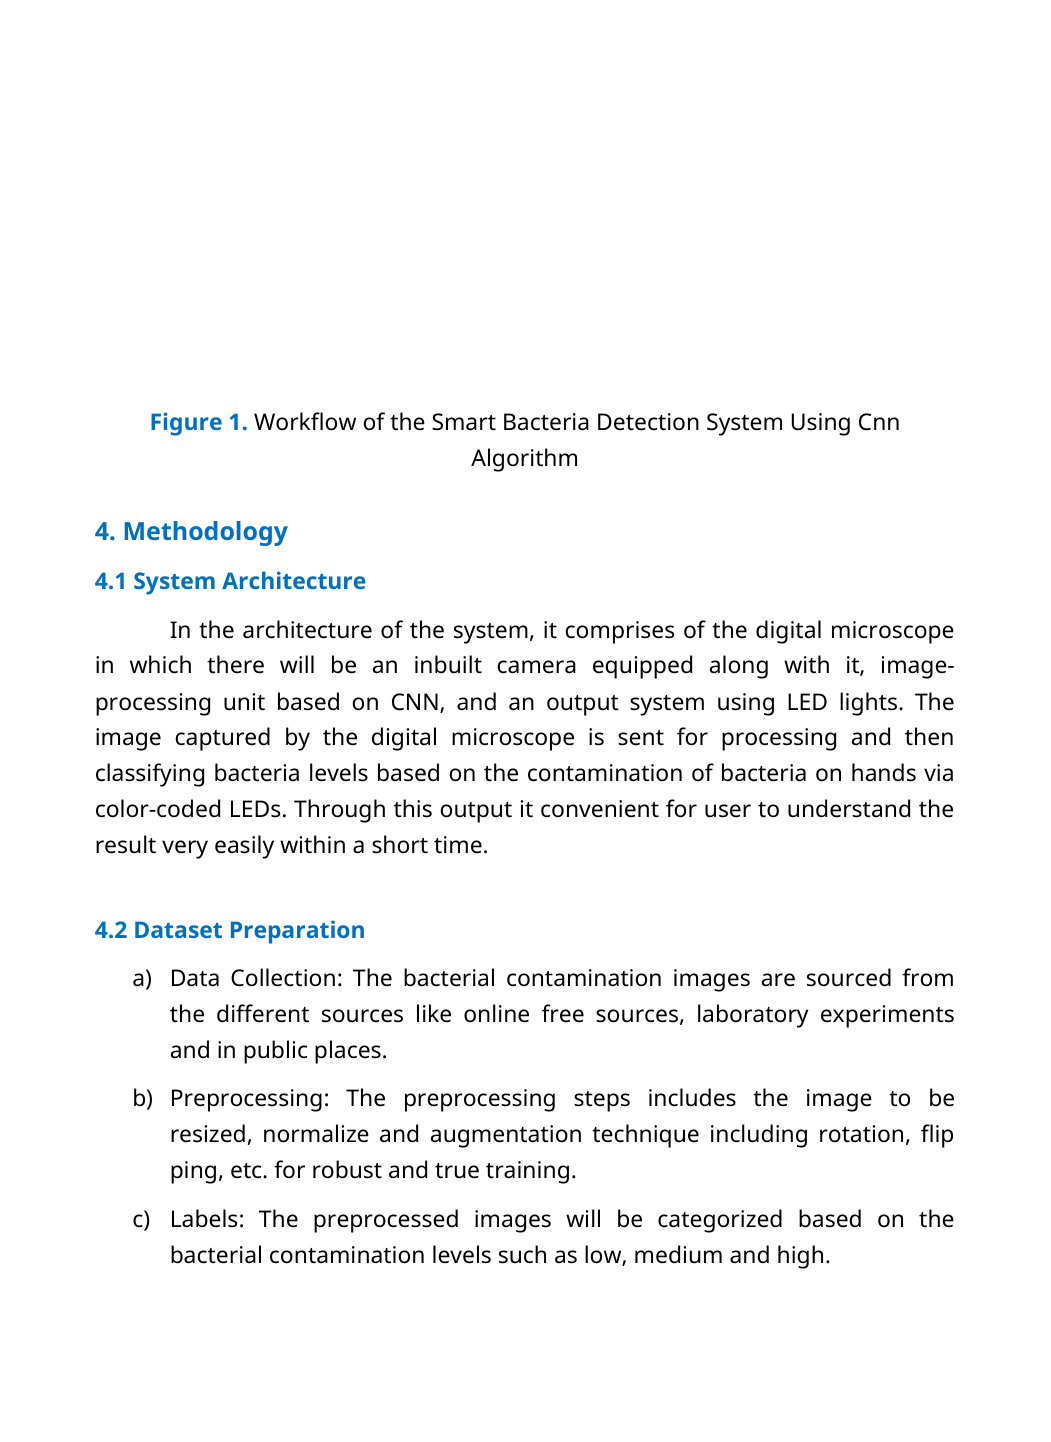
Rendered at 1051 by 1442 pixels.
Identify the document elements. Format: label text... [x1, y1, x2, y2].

text In the architecture of the system, it comprises of the digital microscope in which there will be an inbuilt camera equipped along with it, image-processing unit based on CNN, and an output system using LED lights. The image captured by the digital microscope is sent for processing and then classifying bacteria levels based on the contamination of bacteria on hands via color-coded LEDs. Through this output it convenient for user to understand the result very easily within a short time. [94, 613, 956, 860]
list Data Collection: The bacterial contamination images are sourced from the different sources like online free sources, laboratory experiments and in public places. [132, 962, 956, 1065]
list Labels: The preprocessed images will be categorized based on the bacterial contamination levels such as low, medium and high. [132, 1203, 956, 1270]
list Preprocessing: The preprocessing steps includes the image to be resized, normalize and augmentation technique including rotation, flip ping, etc. for robust and true training. [132, 1082, 956, 1185]
text Figure 1. Workflow of the Smart Bacteria Detection System Using Cnn Algorithm [94, 406, 956, 473]
text 4.2 Dataset Preparation [94, 913, 956, 945]
text 4. Methodology [94, 513, 956, 547]
text 4.1 System Architecture [94, 565, 956, 596]
